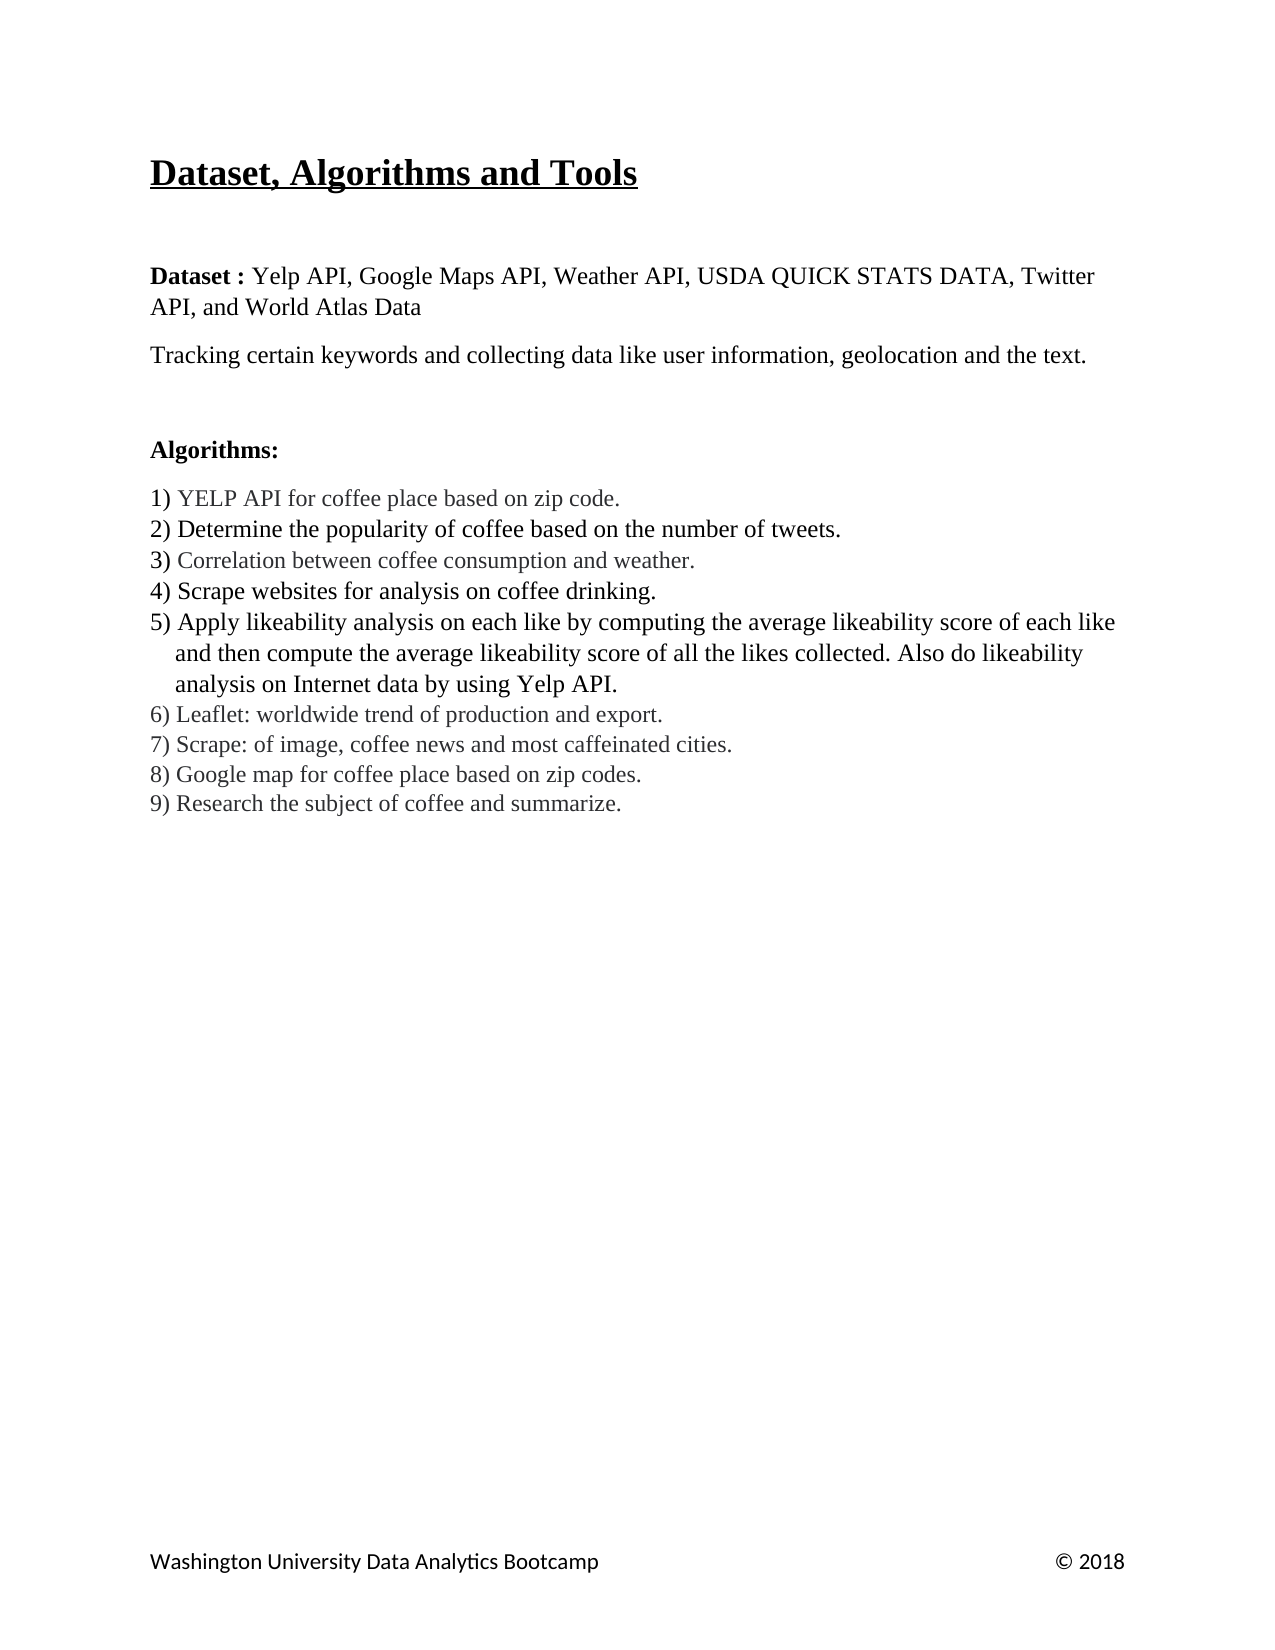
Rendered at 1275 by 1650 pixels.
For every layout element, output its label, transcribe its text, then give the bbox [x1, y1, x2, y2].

text Algorithms: [150, 435, 1125, 464]
text Dataset : Yelp API, Google Maps API, Weather API, USDA QUICK STATS DATA, Twitter API, and World Atlas Data [150, 261, 1125, 321]
text 1) YELP API for coffee place based on zip code. [150, 483, 1125, 512]
text Dataset, Algorithms and Tools [150, 150, 1125, 193]
text 7) Scrape: of image, coffee news and most caffeinated cities. 8) Google map for coffee place based on zip codes. 9) Research the subject of coffee and summarize. [150, 730, 1125, 817]
text analysis on Internet data by using Yelp API. [150, 669, 1125, 698]
text and then compute the average likeability score of all the likes collected. Also do likeability [150, 638, 1125, 667]
text 3) Correlation between coffee consumption and weather. [150, 545, 1125, 574]
text 6) Leaflet: worldwide trend of production and export. [150, 700, 1125, 728]
text Tracking certain keywords and collecting data like user information, geolocation and the text. [150, 340, 1125, 368]
text 5) Apply likeability analysis on each like by computing the average likeability score of each like [150, 607, 1125, 636]
text 4) Scrape websites for analysis on coffee drinking. [150, 576, 1125, 605]
text 2) Determine the popularity of coffee based on the number of tweets. [150, 514, 1125, 543]
